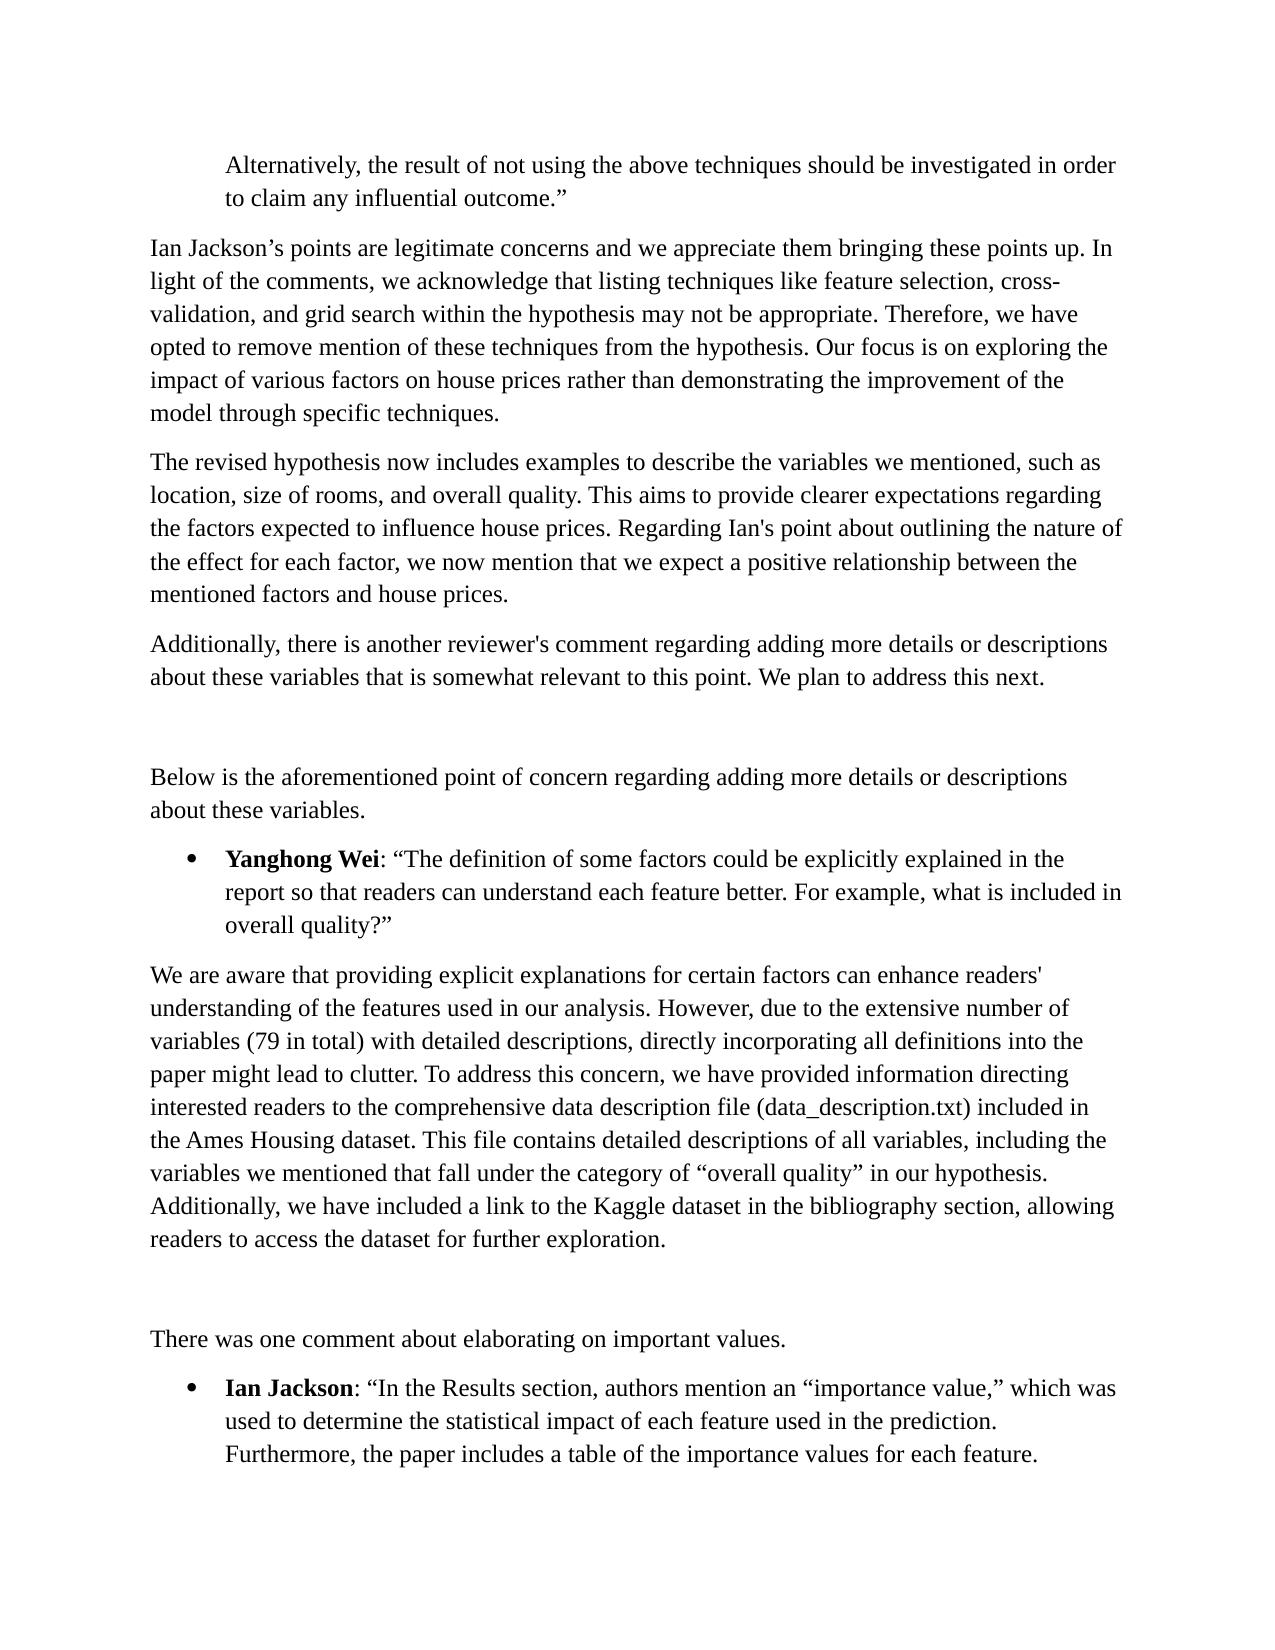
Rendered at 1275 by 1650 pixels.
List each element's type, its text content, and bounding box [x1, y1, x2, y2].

text There was one comment about elaborating on important values. [150, 1324, 1125, 1352]
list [187, 150, 1125, 212]
text We are aware that providing explicit explanations for certain factors can enhance readers' understanding of the features used in our analysis. However, due to the extensive number of variables (79 in total) with detailed descriptions, directly incorporating all definitions into the paper might lead to clutter. To address this concern, we have provided information directing interested readers to the comprehensive data description file (data_description.txt) included in the Ames Housing dataset. This file contains detailed descriptions of all variables, including the variables we mentioned that fall under the category of “overall quality” in our hypothesis. Additionally, we have included a link to the Kaggle dataset in the bibliography section, allowing readers to access the dataset for further exploration. [150, 960, 1125, 1253]
text Additionally, there is another reviewer's comment regarding adding more details or descriptions about these variables that is somewhat relevant to this point. We plan to address this next. [150, 629, 1125, 691]
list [187, 1373, 1125, 1468]
text Ian Jackson’s points are legitimate concerns and we appreciate them bringing these points up. In light of the comments, we acknowledge that listing techniques like feature selection, cross-validation, and grid search within the hypothesis may not be appropriate. Therefore, we have opted to remove mention of these techniques from the hypothesis. Our focus is on exploring the impact of various factors on house prices rather than demonstrating the improvement of the model through specific techniques. [150, 233, 1125, 427]
text The revised hypothesis now includes examples to describe the variables we mentioned, such as location, size of rooms, and overall quality. This aims to provide clearer expectations regarding the factors expected to influence house prices. Regarding Ian's point about outlining the nature of the effect for each factor, we now mention that we expect a positive relationship between the mentioned factors and house prices. [150, 447, 1125, 608]
text Below is the aforementioned point of concern regarding adding more details or descriptions about these variables. [150, 762, 1125, 823]
list Yanghong Wei: “The definition of some factors could be explicitly explained in the report so that readers can understand each feature better. For example, what is included in overall quality?” [187, 844, 1125, 939]
